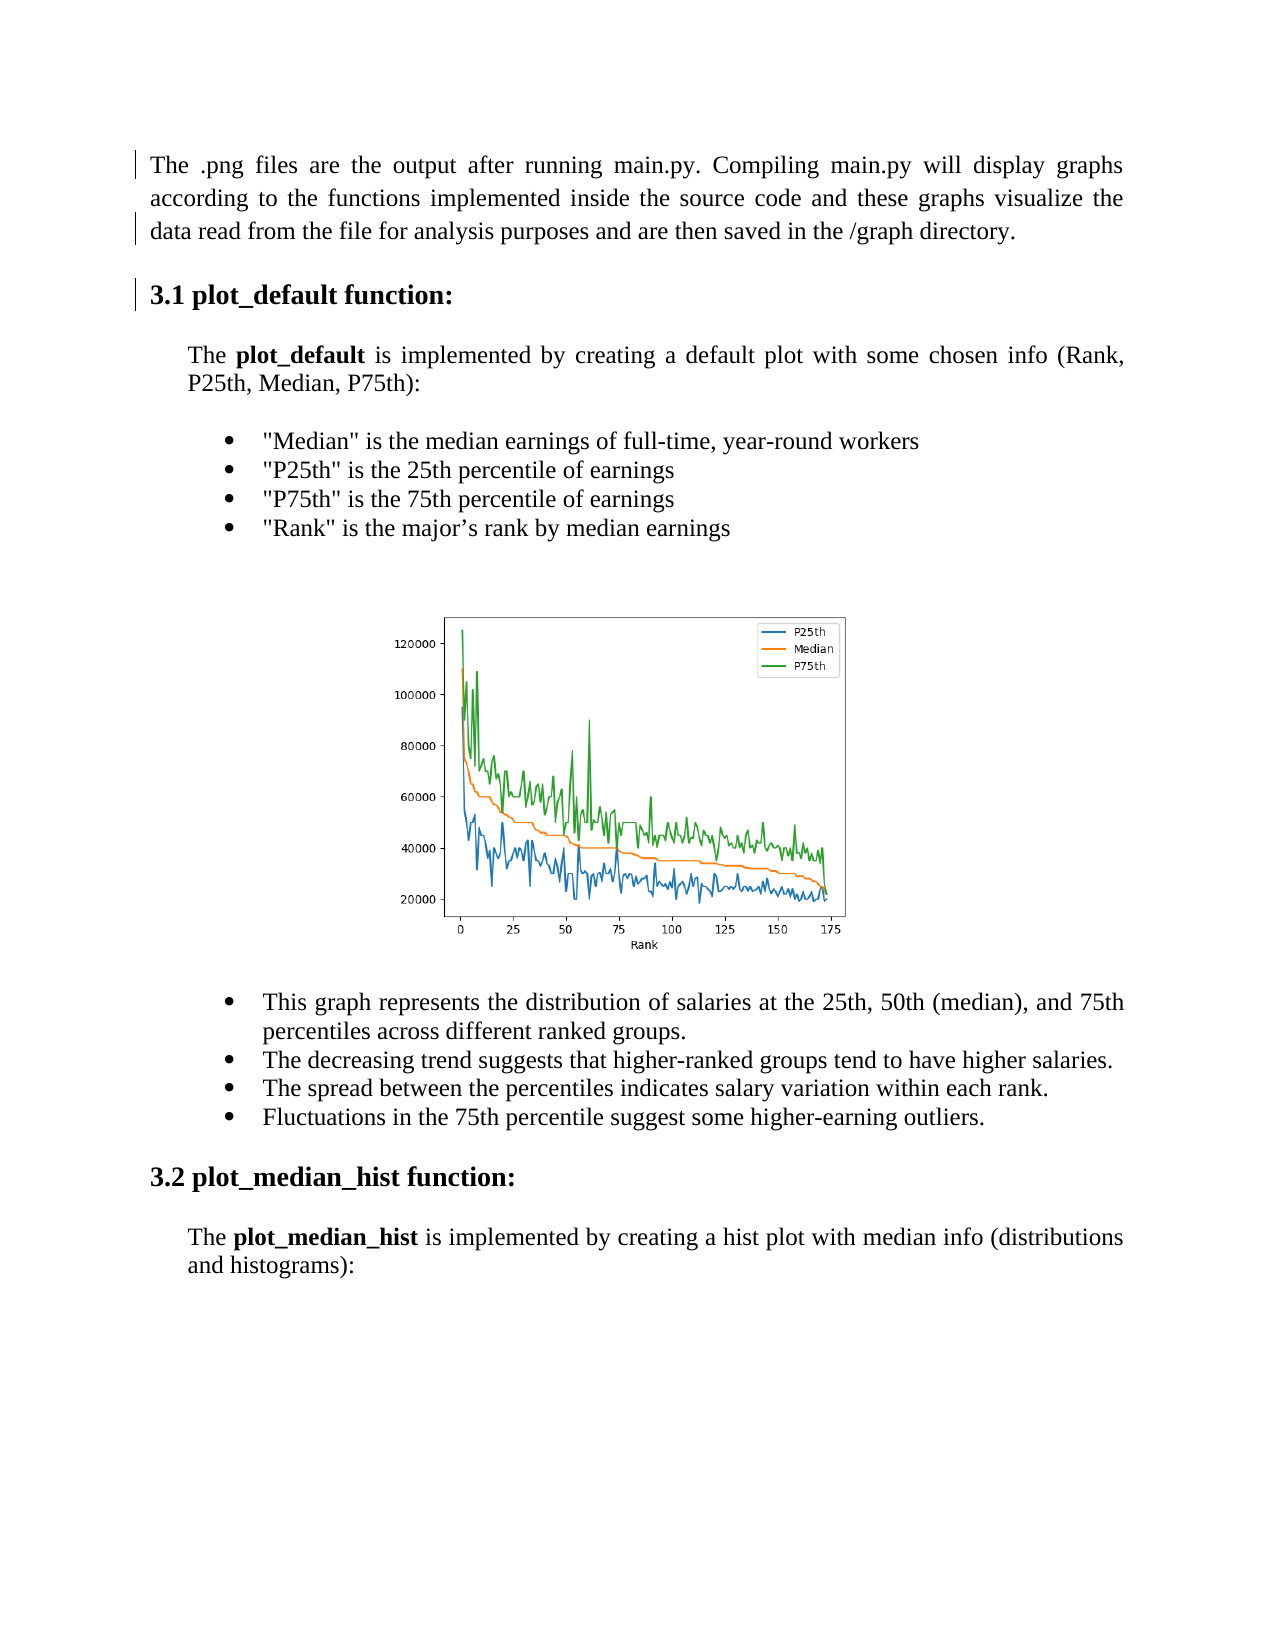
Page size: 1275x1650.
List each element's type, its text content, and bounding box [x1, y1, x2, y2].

text 3.2 plot_median_hist function: [150, 1160, 1125, 1193]
text 3.1 plot_default function: [150, 278, 1125, 311]
text The plot_median_hist is implemented by creating a hist plot with median info (distributions and histograms): [187, 1222, 1125, 1279]
picture [379, 570, 896, 959]
list Fluctuations in the 75th percentile suggest some higher-earning outliers. [225, 1102, 1125, 1131]
text The .png files are the output after running main.py. Compiling main.py will display graphs according to the functions implemented inside the source code and these graphs visualize the data read from the file for analysis purposes and are then saved in the /graph directory. [150, 150, 1125, 245]
list "Median" is the median earnings of full-time, year-round workers [225, 426, 1125, 455]
list The spread between the percentiles indicates salary variation within each rank. [225, 1073, 1125, 1102]
list "Rank" is the major’s rank by median earnings [225, 513, 1125, 541]
list "P25th" is the 25th percentile of earnings [225, 455, 1125, 484]
list The decreasing trend suggests that higher-ranked groups tend to have higher salaries. [225, 1045, 1125, 1073]
text The plot_default is implemented by creating a default plot with some chosen info (Rank, P25th, Median, P75th): [187, 340, 1125, 397]
list "P75th" is the 75th percentile of earnings [225, 484, 1125, 513]
list This graph represents the distribution of salaries at the 25th, 50th (median), and 75th percentiles across different ranked groups. [225, 987, 1125, 1045]
